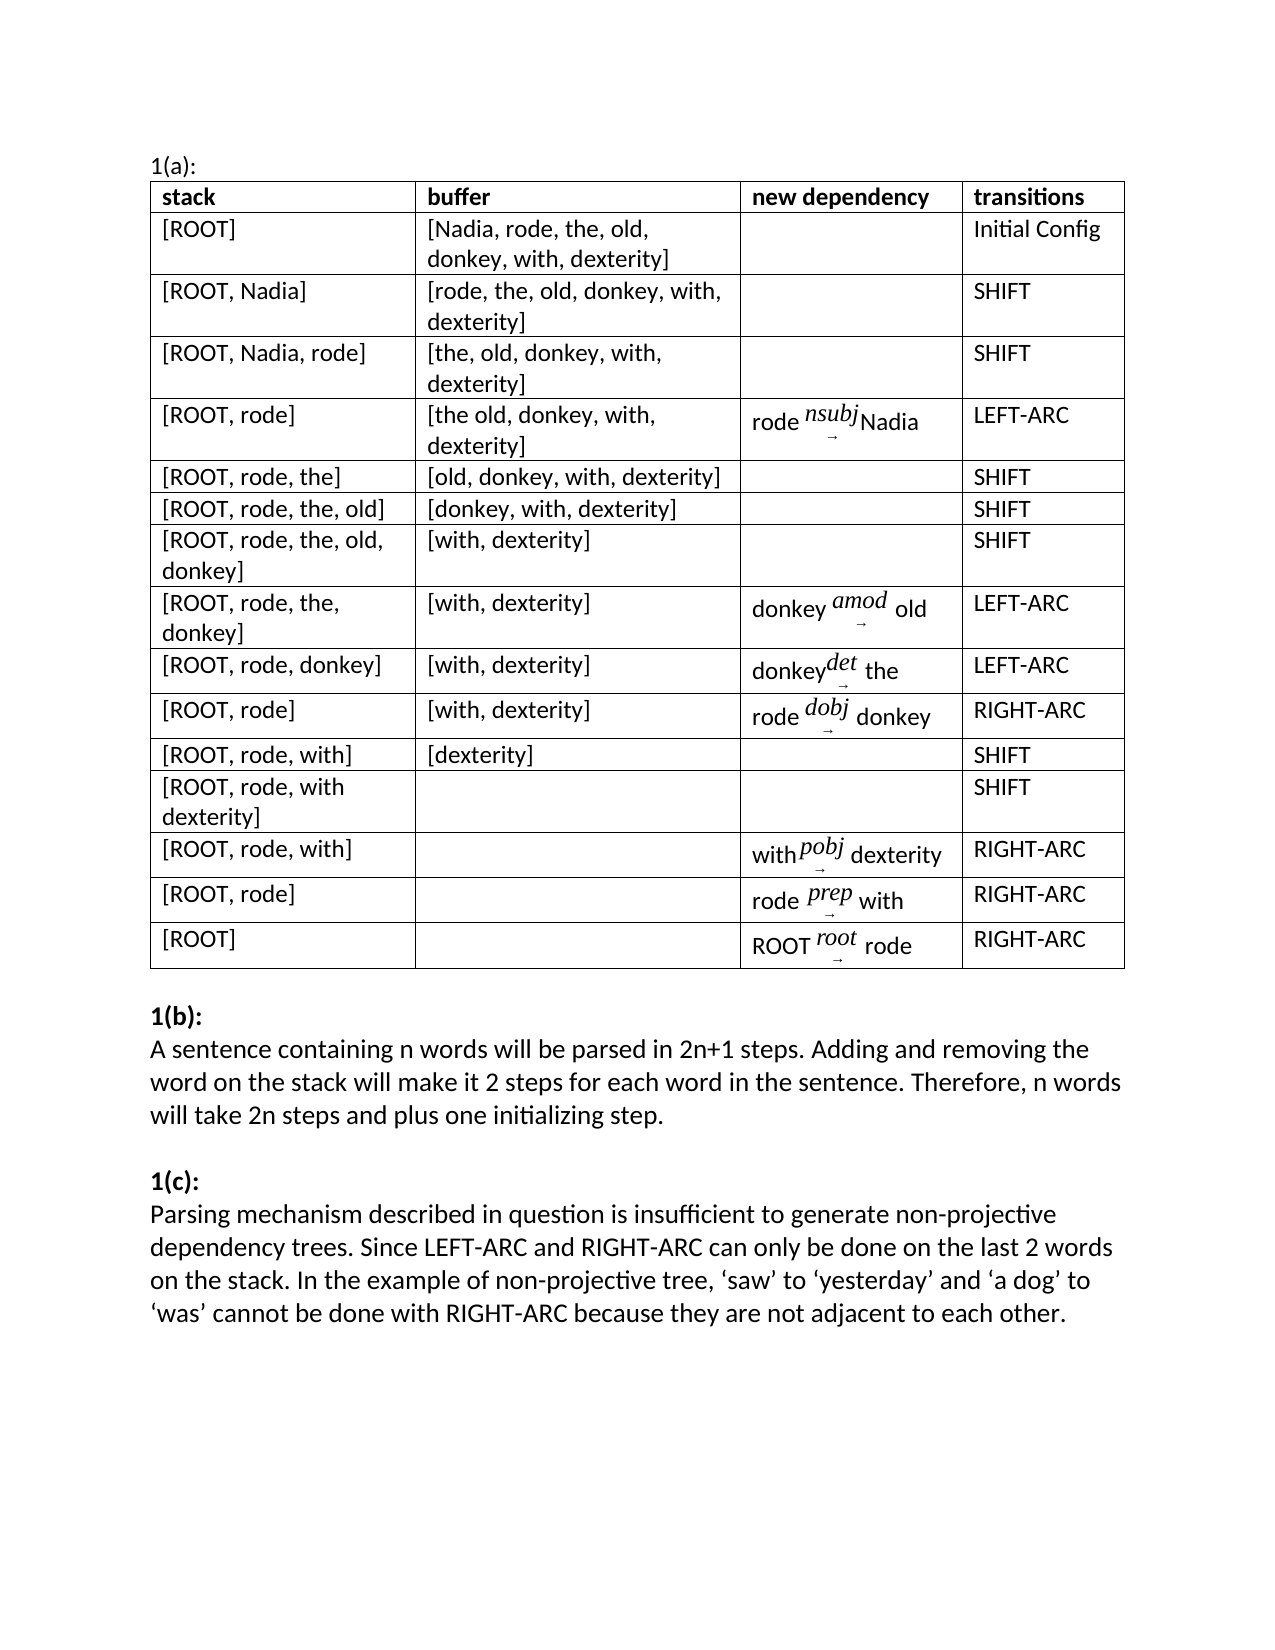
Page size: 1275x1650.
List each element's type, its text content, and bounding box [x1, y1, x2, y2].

table_cell [741, 461, 962, 492]
table_cell SHIFT [963, 739, 1124, 770]
table_cell [with, dexterity] [416, 694, 740, 738]
table_cell RIGHT-ARC [963, 878, 1124, 922]
table_cell [741, 493, 962, 523]
table_cell [ROOT, rode, with] [151, 833, 415, 877]
table_cell [741, 739, 962, 770]
table_cell [741, 337, 962, 398]
table_cell SHIFT [963, 493, 1124, 523]
table_cell [the, old, donkey, with, dexterity] [416, 337, 740, 398]
table_cell SHIFT [963, 771, 1124, 832]
table_cell rode donkey [741, 694, 962, 738]
text 1(a): [150, 150, 1125, 181]
table_cell SHIFT [963, 461, 1124, 492]
table_cell LEFT-ARC [963, 399, 1124, 460]
table_cell [ROOT, rode] [151, 694, 415, 738]
table_header new dependency [741, 182, 962, 212]
text 1(c): [150, 1164, 1125, 1197]
table_cell [with, dexterity] [416, 587, 740, 648]
table_cell [ROOT, Nadia, rode] [151, 337, 415, 398]
table_cell [416, 771, 740, 832]
table_cell [the old, donkey, with, dexterity] [416, 399, 740, 460]
table_header transitions [963, 182, 1124, 212]
text A sentence containing n words will be parsed in 2n+1 steps. Adding and removing the word on the stack will make it 2 steps for each word in the sentence. Therefore, n words will take 2n steps and plus one initializing step. [150, 1032, 1125, 1131]
table_cell [ROOT, rode, the, old, donkey] [151, 525, 415, 586]
table_cell SHIFT [963, 337, 1124, 398]
table_cell rode with [741, 878, 962, 922]
table_cell [with, dexterity] [416, 649, 740, 693]
table_cell donkey old [741, 587, 962, 648]
table_cell [ROOT] [151, 213, 415, 274]
table_cell [ROOT, rode] [151, 399, 415, 460]
table_cell donkey the [741, 649, 962, 693]
table_cell [with, dexterity] [416, 525, 740, 586]
table_cell SHIFT [963, 525, 1124, 586]
table_cell [741, 771, 962, 832]
table_cell [donkey, with, dexterity] [416, 493, 740, 523]
table_cell [ROOT, rode, the] [151, 461, 415, 492]
table_cell LEFT-ARC [963, 649, 1124, 693]
table_cell [416, 833, 740, 877]
table_cell [ROOT] [151, 923, 415, 967]
table_cell [416, 878, 740, 922]
table_cell [dexterity] [416, 739, 740, 770]
table_cell LEFT-ARC [963, 587, 1124, 648]
text 1(b): [150, 999, 1125, 1032]
table_header buffer [416, 182, 740, 212]
table_cell RIGHT-ARC [963, 923, 1124, 967]
table_cell [ROOT, rode, the, donkey] [151, 587, 415, 648]
table_cell [ROOT, rode] [151, 878, 415, 922]
table_cell [ROOT, rode, the, old] [151, 493, 415, 523]
table_cell Initial Config [963, 213, 1124, 274]
table_header stack [151, 182, 415, 212]
table_cell [741, 525, 962, 586]
table_cell RIGHT-ARC [963, 833, 1124, 877]
table_cell [Nadia, rode, the, old, donkey, with, dexterity] [416, 213, 740, 274]
table_cell [416, 923, 740, 967]
table_cell [741, 275, 962, 336]
table_cell [741, 213, 962, 274]
text Parsing mechanism described in question is insufficient to generate non-projective dependency trees. Since LEFT-ARC and RIGHT-ARC can only be done on the last 2 words on the stack. In the example of non-projective tree, ‘saw’ to ‘yesterday’ and ‘a dog’ to ‘was’ cannot be done with RIGHT-ARC because they are not adjacent to each other. [150, 1197, 1125, 1329]
table_cell [old, donkey, with, dexterity] [416, 461, 740, 492]
table_cell [ROOT, rode, with dexterity] [151, 771, 415, 832]
table_cell [rode, the, old, donkey, with, dexterity] [416, 275, 740, 336]
table_cell [ROOT, rode, with] [151, 739, 415, 770]
table_cell [ROOT, Nadia] [151, 275, 415, 336]
table_cell rode Nadia [741, 399, 962, 460]
table_cell SHIFT [963, 275, 1124, 336]
table_cell [ROOT, rode, donkey] [151, 649, 415, 693]
table_cell ROOT rode [741, 923, 962, 967]
table_cell RIGHT-ARC [963, 694, 1124, 738]
table_cell with dexterity [741, 833, 962, 877]
